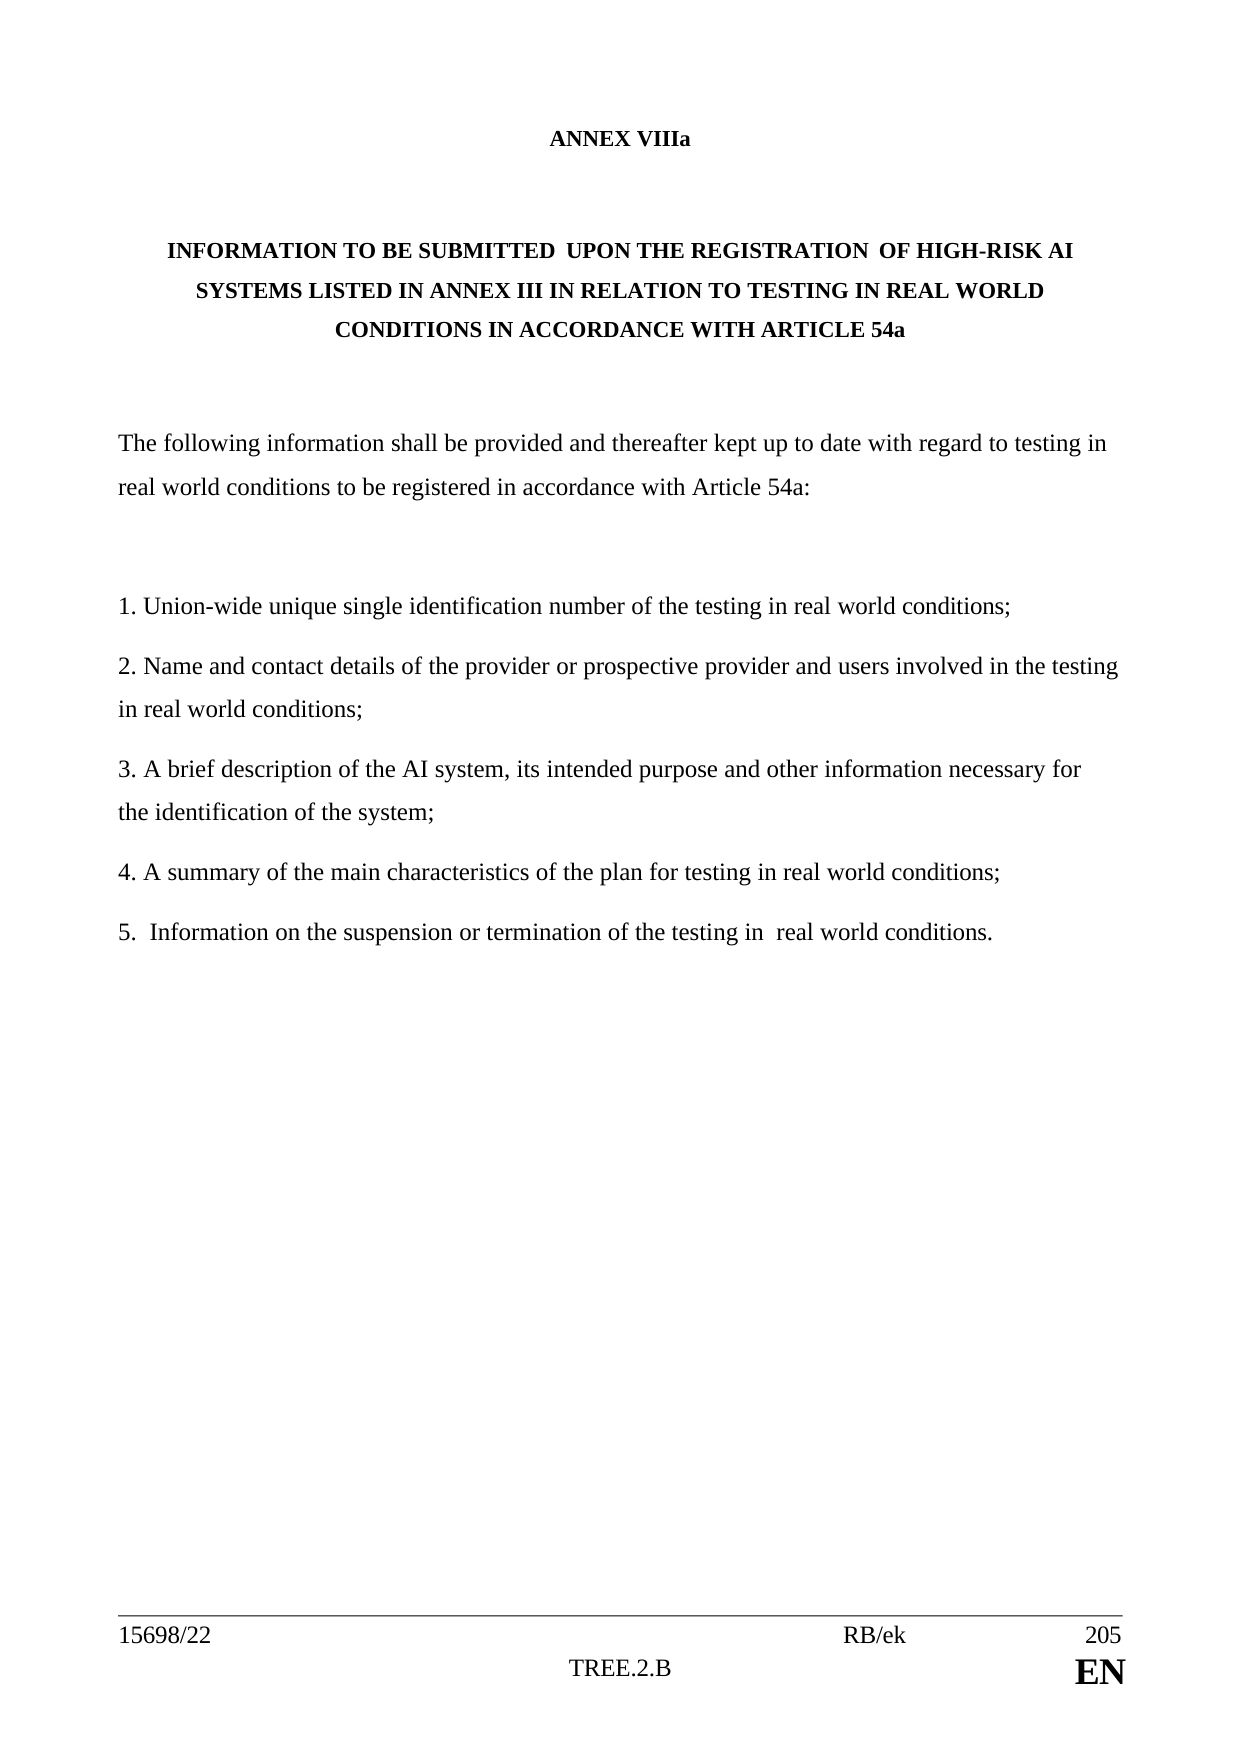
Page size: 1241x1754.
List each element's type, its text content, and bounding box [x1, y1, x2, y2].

list A summary of the main characteristics of the plan for testing in real world conditions; [118, 857, 1134, 886]
list Name and contact details of the provider or prospective provider and users involved in the testing in real world conditions; [118, 651, 1119, 723]
list Union-wide unique single identification number of the testing in real world conditions; [118, 591, 1134, 620]
text INFORMATION TO BE SUBMITTED UPON THE REGISTRATION OF HIGH-RISK AI SYSTEMS LISTED IN ANNEX III IN RELATION TO TESTING IN REAL WORLD CONDITIONS IN ACCORDANCE WITH ARTICLE 54a [119, 237, 1121, 343]
list A brief description of the AI system, its intended purpose and other information necessary for the identification of the system; [118, 754, 1117, 826]
text ANNEX VIIIa [123, 125, 1117, 152]
text The following information shall be provided and thereafter kept up to date with regard to testing in real world conditions to be registered in accordance with Article 54a: [118, 428, 1121, 500]
list Information on the suspension or termination of the testing in real world conditions. [118, 917, 1134, 946]
